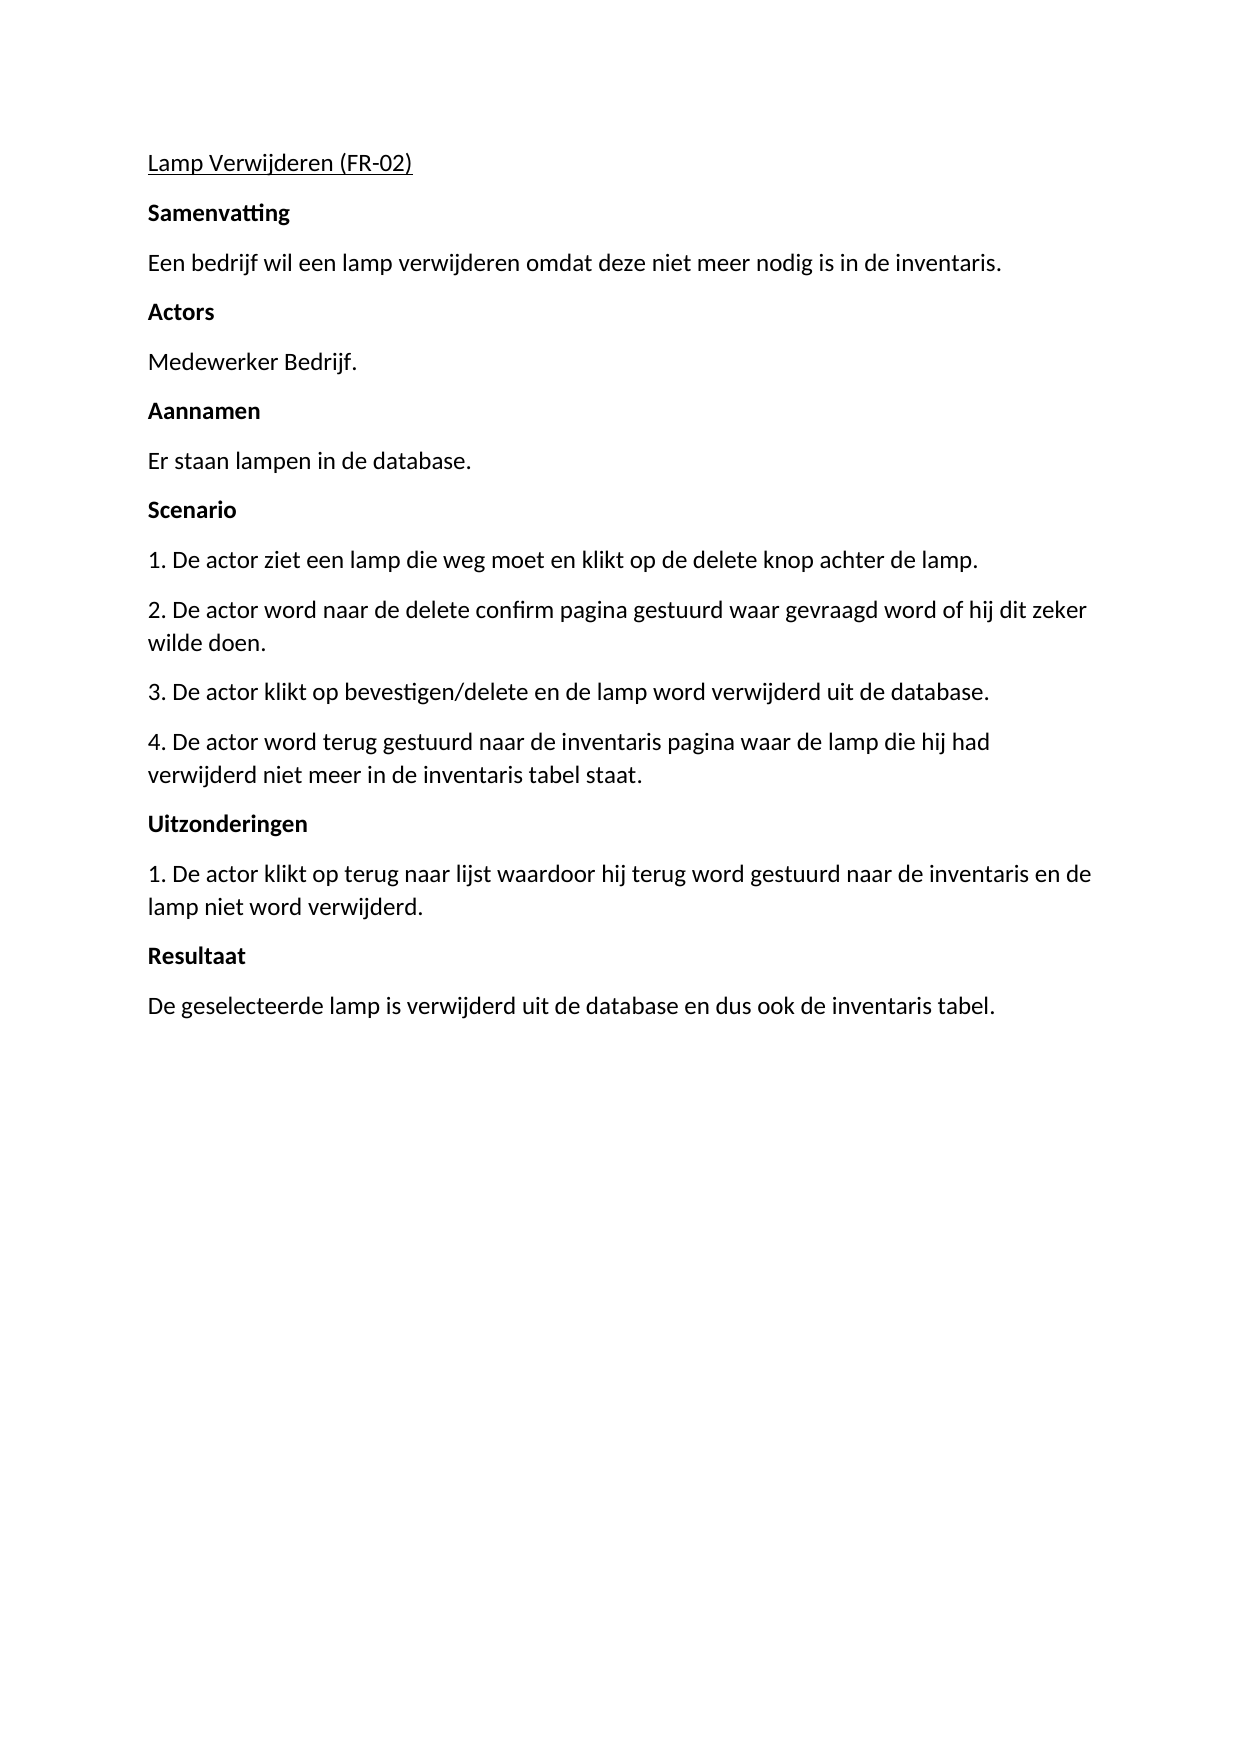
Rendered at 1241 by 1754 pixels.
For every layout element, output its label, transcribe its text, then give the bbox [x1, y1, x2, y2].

text Resultaat [148, 941, 1093, 971]
text Medewerker Bedrijf. [148, 346, 1093, 376]
text 1. De actor ziet een lamp die weg moet en klikt op de delete knop achter de lamp. [148, 544, 1093, 575]
text Actors [148, 296, 1093, 327]
text 3. De actor klikt op bevestigen/delete en de lamp word verwijderd uit de database. [148, 676, 1093, 707]
text Scenario [148, 495, 1093, 525]
text Een bedrijf wil een lamp verwijderen omdat deze niet meer nodig is in de inventaris. [148, 247, 1093, 277]
text 1. De actor klikt op terug naar lijst waardoor hij terug word gestuurd naar de inventaris en de lamp niet word verwijderd. [148, 858, 1093, 921]
text 2. De actor word naar de delete confirm pagina gestuurd waar gevraagd word of hij dit zeker wilde doen. [148, 594, 1093, 657]
text Er staan lampen in de database. [148, 445, 1093, 476]
text Samenvatting [148, 197, 1093, 228]
text Lamp Verwijderen (FR-02) [148, 148, 1093, 178]
text De geselecteerde lamp is verwijderd uit de database en dus ook de inventaris tabel. [148, 990, 1093, 1021]
text 4. De actor word terug gestuurd naar de inventaris pagina waar de lamp die hij had verwijderd niet meer in de inventaris tabel staat. [148, 726, 1093, 789]
text Aannamen [148, 396, 1093, 426]
text Uitzonderingen [148, 808, 1093, 839]
